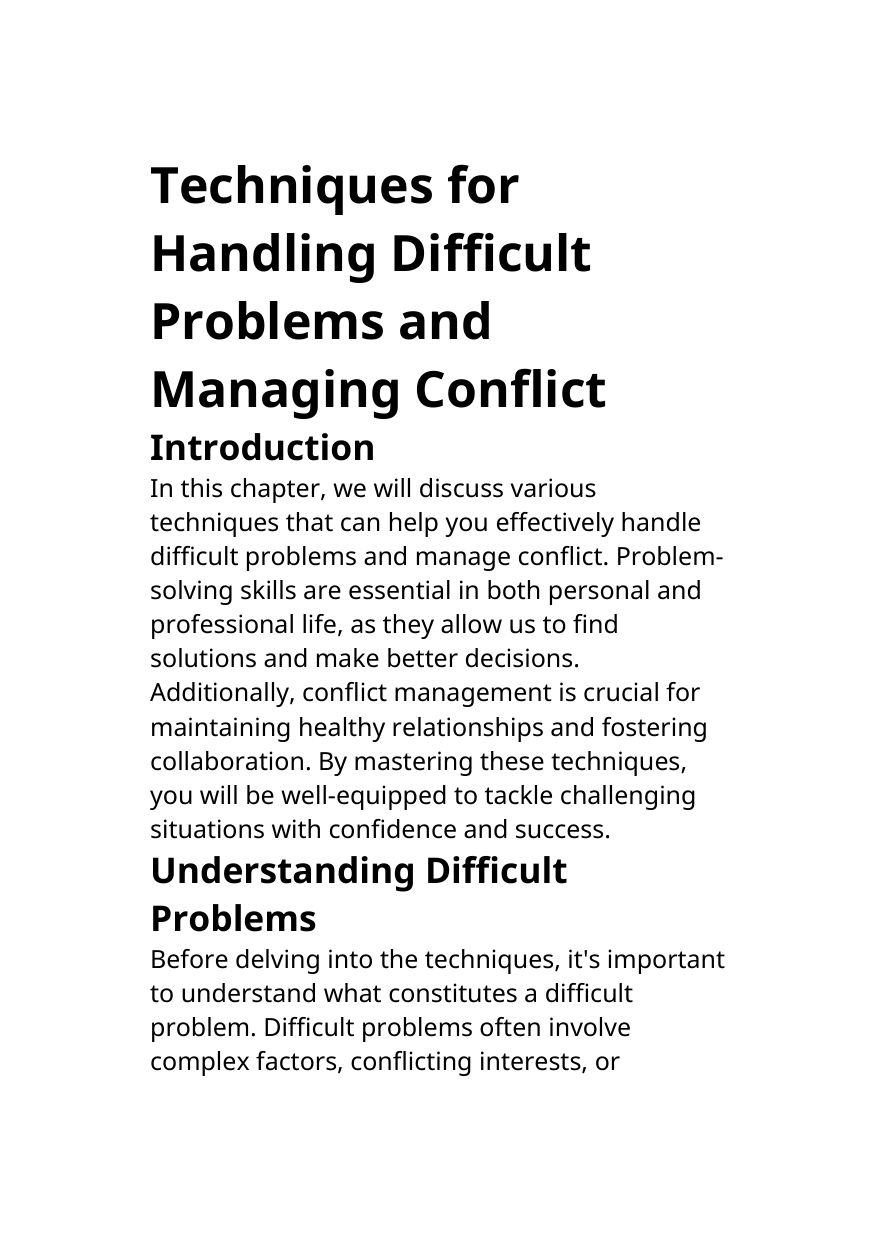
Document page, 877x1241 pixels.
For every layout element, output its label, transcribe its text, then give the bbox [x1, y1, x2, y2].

subtitle Techniques for Handling Difficult Problems and Managing Conflict [150, 150, 727, 422]
text In this chapter, we will discuss various techniques that can help you effectively handle difficult problems and manage conflict. Problem-solving skills are essential in both personal and professional life, as they allow us to find solutions and make better decisions. Additionally, conflict management is crucial for maintaining healthy relationships and fostering collaboration. By mastering these techniques, you will be well-equipped to tackle challenging situations with confidence and success. [150, 471, 727, 845]
subtitle Introduction [150, 422, 727, 471]
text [150, 942, 727, 1078]
subtitle Understanding Difficult Problems [150, 845, 727, 942]
